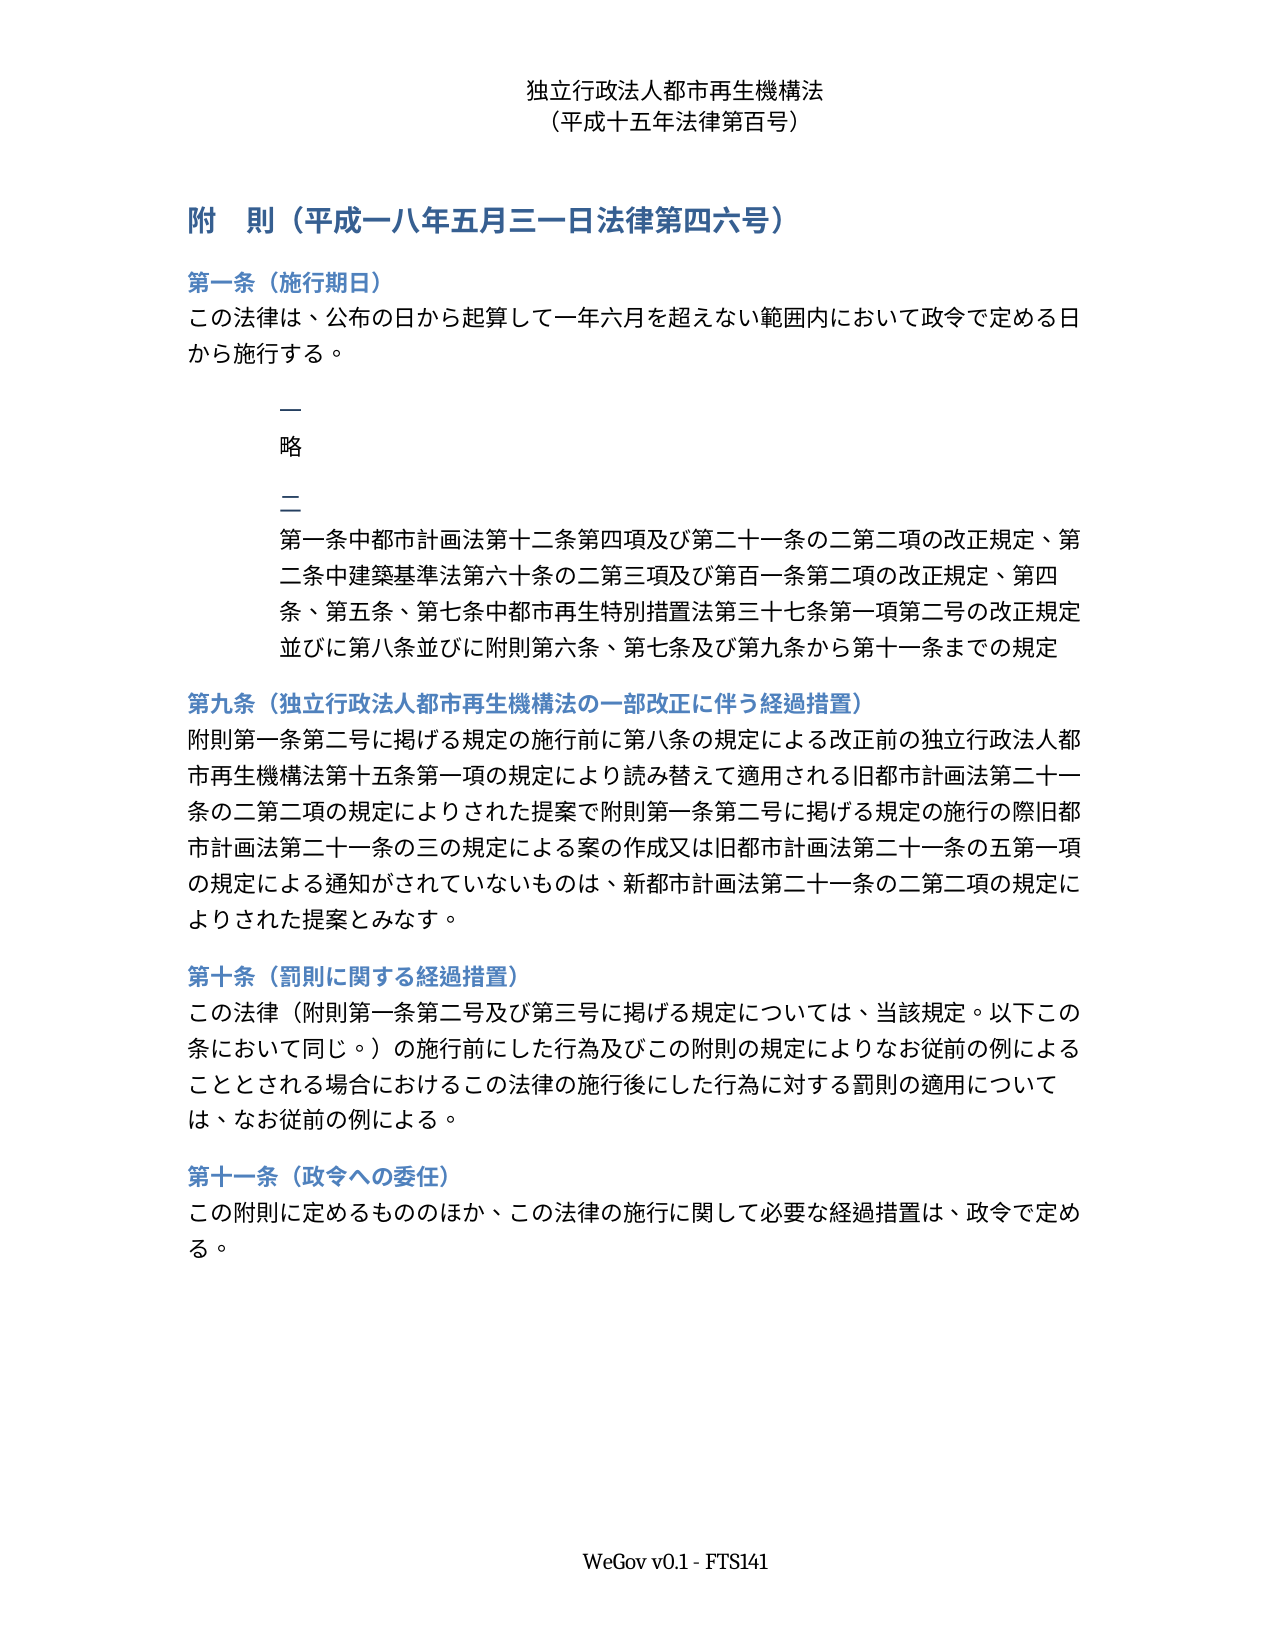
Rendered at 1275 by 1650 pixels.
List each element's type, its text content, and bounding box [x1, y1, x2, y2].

text この法律は、公布の日から起算して一年六月を超えない範囲内において政令で定める日から施行する。 [187, 302, 1087, 369]
subtitle 附 則（平成一八年五月三一日法律第四六号） [187, 200, 1087, 240]
text この附則に定めるもののほか、この法律の施行に関して必要な経過措置は、政令で定める。 [187, 1197, 1087, 1264]
text 附則第一条第二号に掲げる規定の施行前に第八条の規定による改正前の独立行政法人都市再生機構法第十五条第一項の規定により読み替えて適用される旧都市計画法第二十一条の二第二項の規定によりされた提案で附則第一条第二号に掲げる規定の施行の際旧都市計画法第二十一条の三の規定による案の作成又は旧都市計画法第二十一条の五第一項の規定による通知がされていないものは、新都市計画法第二十一条の二第二項の規定によりされた提案とみなす。 [187, 724, 1087, 935]
text 略 [279, 431, 1087, 462]
subtitle 一 [279, 395, 1087, 426]
text 第一条中都市計画法第十二条第四項及び第二十一条の二第二項の改正規定、第二条中建築基準法第六十条の二第三項及び第百一条第二項の改正規定、第四条、第五条、第七条中都市再生特別措置法第三十七条第一項第二号の改正規定並びに第八条並びに附則第六条、第七条及び第九条から第十一条までの規定 [279, 524, 1087, 663]
subtitle 第九条（独立行政法人都市再生機構法の一部改正に伴う経過措置） [187, 688, 1087, 719]
subtitle 第一条（施行期日） [187, 266, 1087, 298]
subtitle 第十一条（政令への委任） [187, 1161, 1087, 1192]
subtitle 第十条（罰則に関する経過措置） [187, 961, 1087, 992]
text この法律（附則第一条第二号及び第三号に掲げる規定については、当該規定。以下この条において同じ。）の施行前にした行為及びこの附則の規定によりなお従前の例によることとされる場合におけるこの法律の施行後にした行為に対する罰則の適用については、なお従前の例による。 [187, 997, 1087, 1136]
subtitle 二 [279, 488, 1087, 519]
